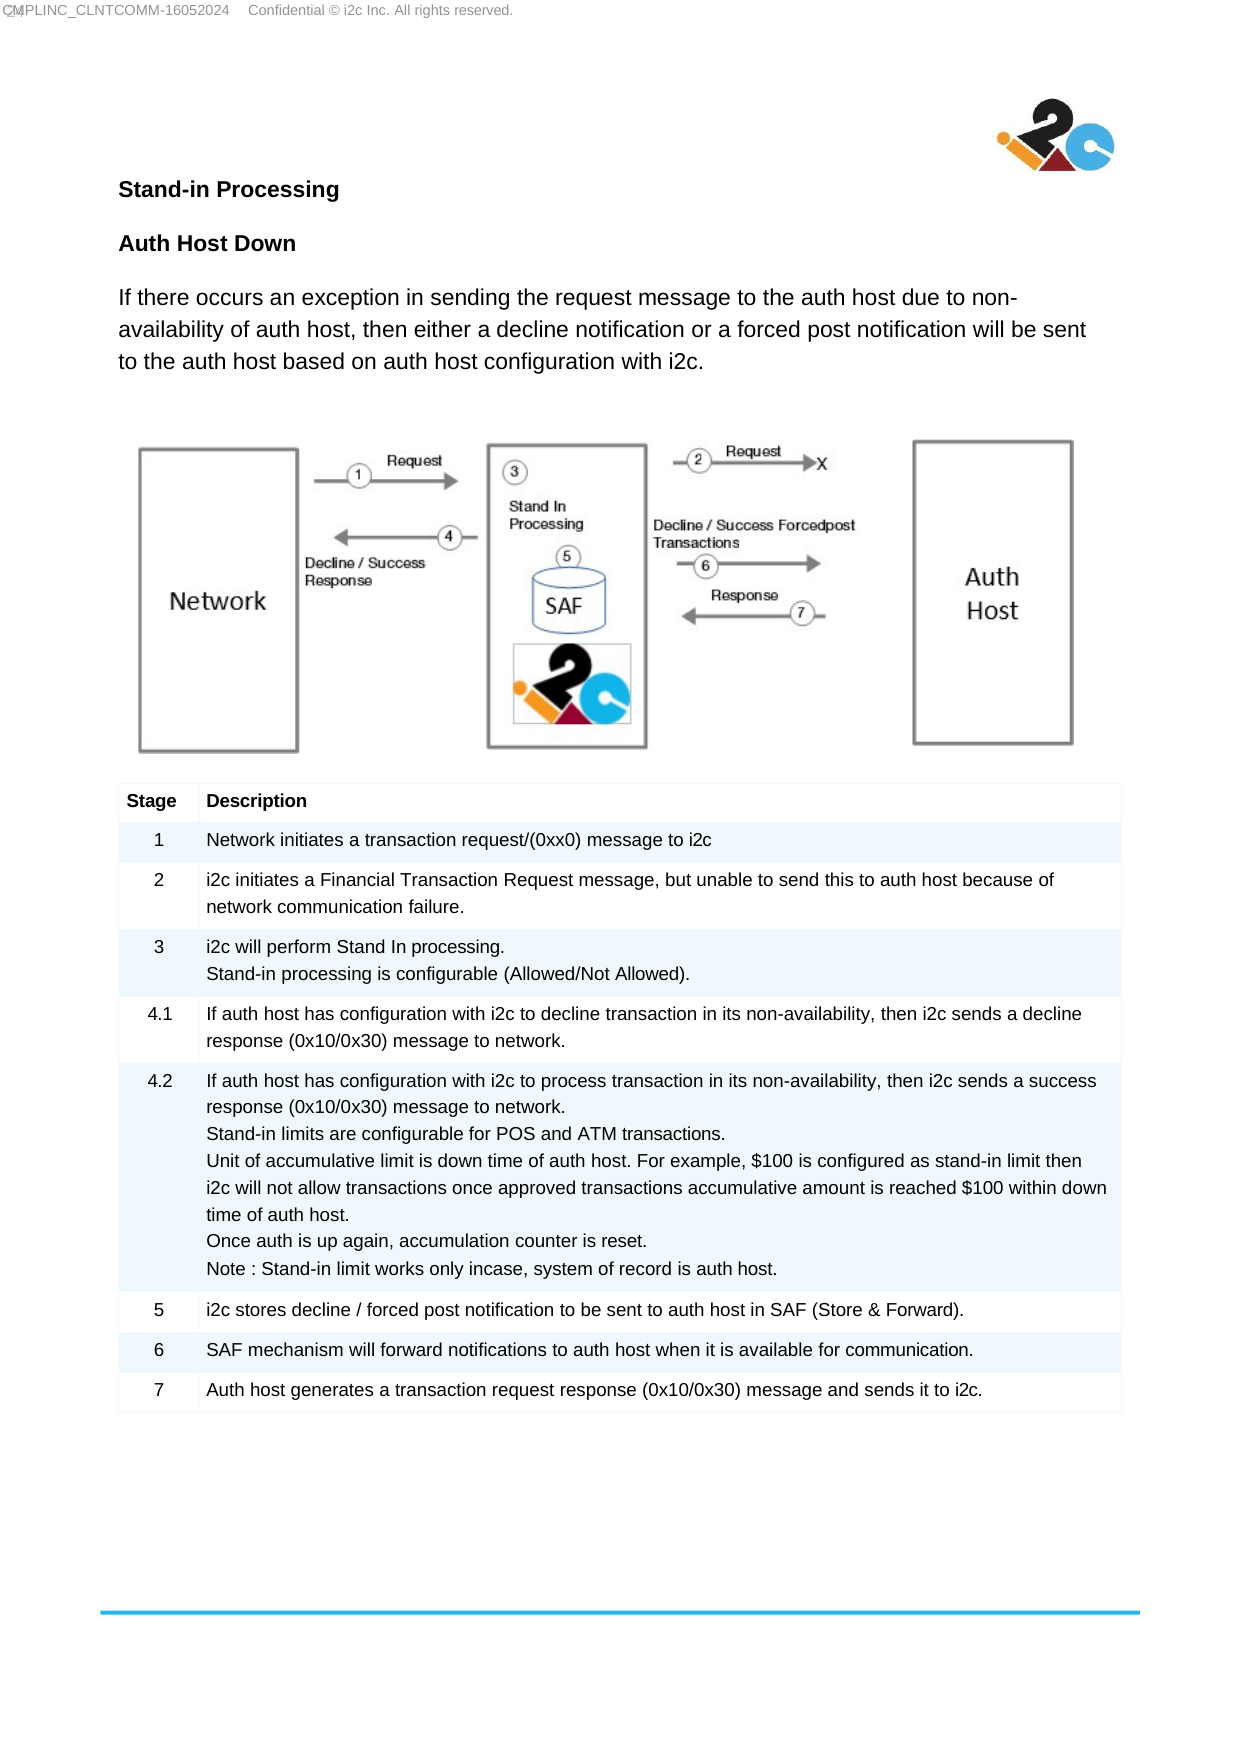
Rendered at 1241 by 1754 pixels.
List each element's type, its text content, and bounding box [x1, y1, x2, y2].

table_cell 2 [119, 863, 199, 929]
table_cell i2c stores decline / forced post notification to be sent to auth host in SAF (Store & Forward). [200, 1293, 1121, 1332]
table_header Description [200, 784, 1121, 822]
table_cell If auth host has configuration with i2c to decline transaction in its non-availability, then i2c sends a decline response (0x10/0x30) message to network. [200, 997, 1121, 1063]
table_header Stage [119, 784, 199, 822]
subtitle Stand-in Processing Auth Host Down [118, 176, 375, 256]
table_cell 6 [119, 1332, 199, 1373]
table_cell 7 [119, 1373, 199, 1412]
table_cell i2c initiates a Financial Transaction Request message, but unable to send this to auth host because of network communication failure. [200, 863, 1121, 929]
table_cell 4.1 [119, 997, 199, 1063]
table_cell 1 [119, 822, 199, 863]
table_cell SAF mechanism will forward notifications to auth host when it is available for communication. [200, 1332, 1121, 1373]
table_cell Network initiates a transaction request/(0xx0) message to i2c [200, 822, 1121, 863]
picture [991, 98, 1119, 177]
table_cell 5 [119, 1293, 199, 1332]
table_cell Auth host generates a transaction request response (0x10/0x30) message and sends it to i2c. [200, 1373, 1121, 1412]
picture [138, 439, 1074, 754]
table_cell If auth host has configuration with i2c to process transaction in its non-availability, then i2c sends a success response (0x10/0x30) message to network. Stand-in limits are configurable for POS and ATM transactions. Unit of accumulative limit is down time of auth host. For example, $100 is configured as stand-in limit then i2c will not allow transactions once approved transactions accumulative amount is reached $100 within down time of auth host. Once auth is up again, accumulation counter is reset. Note : Stand-in limit works only incase, system of record is auth host. [200, 1063, 1121, 1292]
text If there occurs an exception in sending the request message to the auth host due to non- availability of auth host, then either a decline notification or a forced post notification will be sent to the auth host based on auth host configuration with i2c. [118, 283, 1111, 374]
table_cell 4.2 [119, 1063, 199, 1292]
table_cell 3 [119, 929, 199, 997]
table_cell i2c will perform Stand In processing. Stand-in processing is configurable (Allowed/Not Allowed). [200, 929, 1121, 997]
